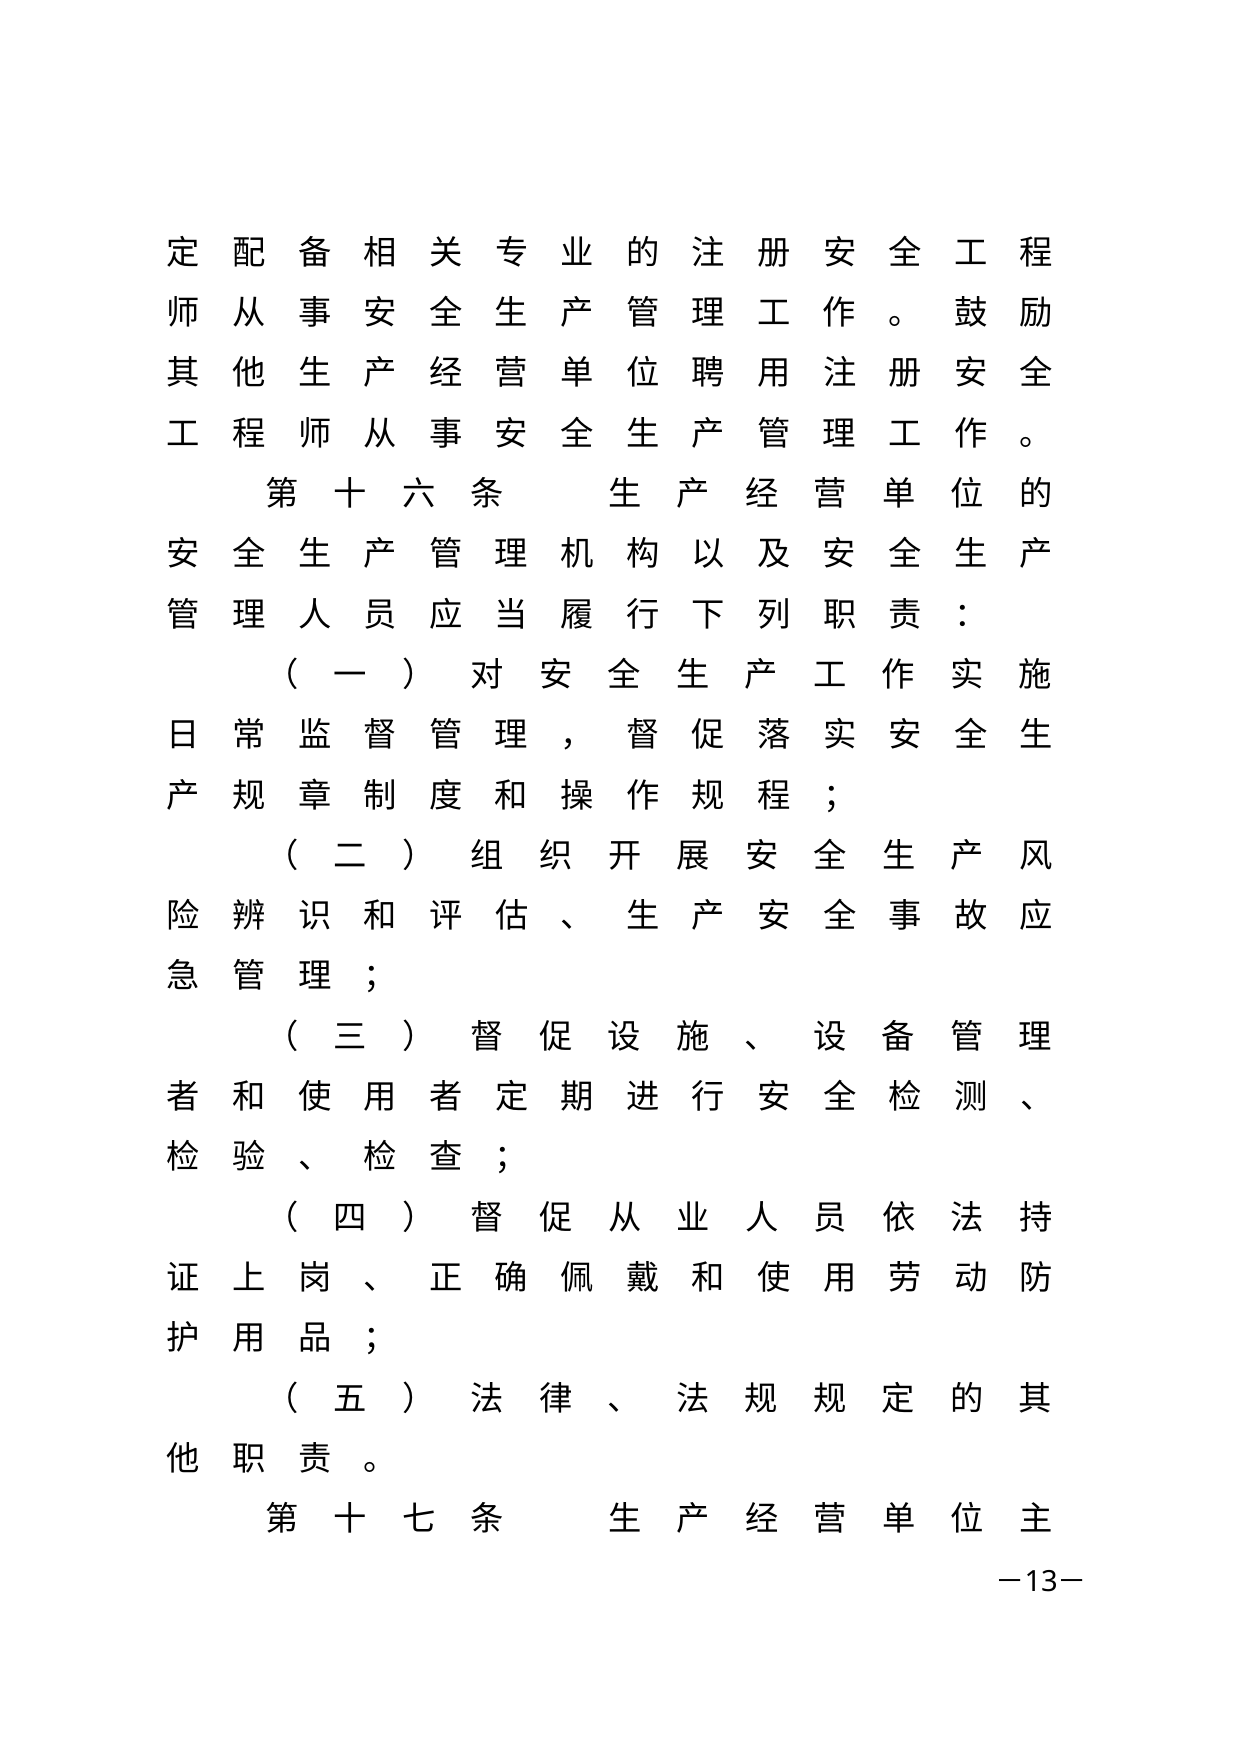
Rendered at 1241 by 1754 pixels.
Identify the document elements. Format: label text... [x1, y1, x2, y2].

text 第十五条 危险物品的生产、储存、装卸单位以及矿山、金属冶炼单位，应当按照国家有关规定配备相关专业的注册安全工程师从事安全生产管理工作。鼓励其他生产经营单位聘用注册安全工程师从事安全生产管理工作。 [167, 219, 1085, 461]
text 第十七条 生产经营单位主要负责人和安全生产管理人员应当具备与生产经营活动相适应的安全生产知识和应急处置能力。 [167, 1486, 1085, 1546]
text （四）督促从业人员依法持证上岗、正确佩戴和使用劳动防护用品； [167, 1184, 1085, 1365]
text （二）组织开展安全生产风险辨识和评估、生产安全事故应急管理； [167, 823, 1085, 1003]
text （一）对安全生产工作实施日常监督管理，督促落实安全生产规章制度和操作规程； [167, 642, 1085, 823]
text （五）法律、法规规定的其他职责。 [167, 1365, 1085, 1486]
text （三）督促设施、设备管理者和使用者定期进行安全检测、检验、检查； [167, 1003, 1085, 1184]
text 第十六条 生产经营单位的安全生产管理机构以及安全生产管理人员应当履行下列职责： [167, 461, 1085, 642]
